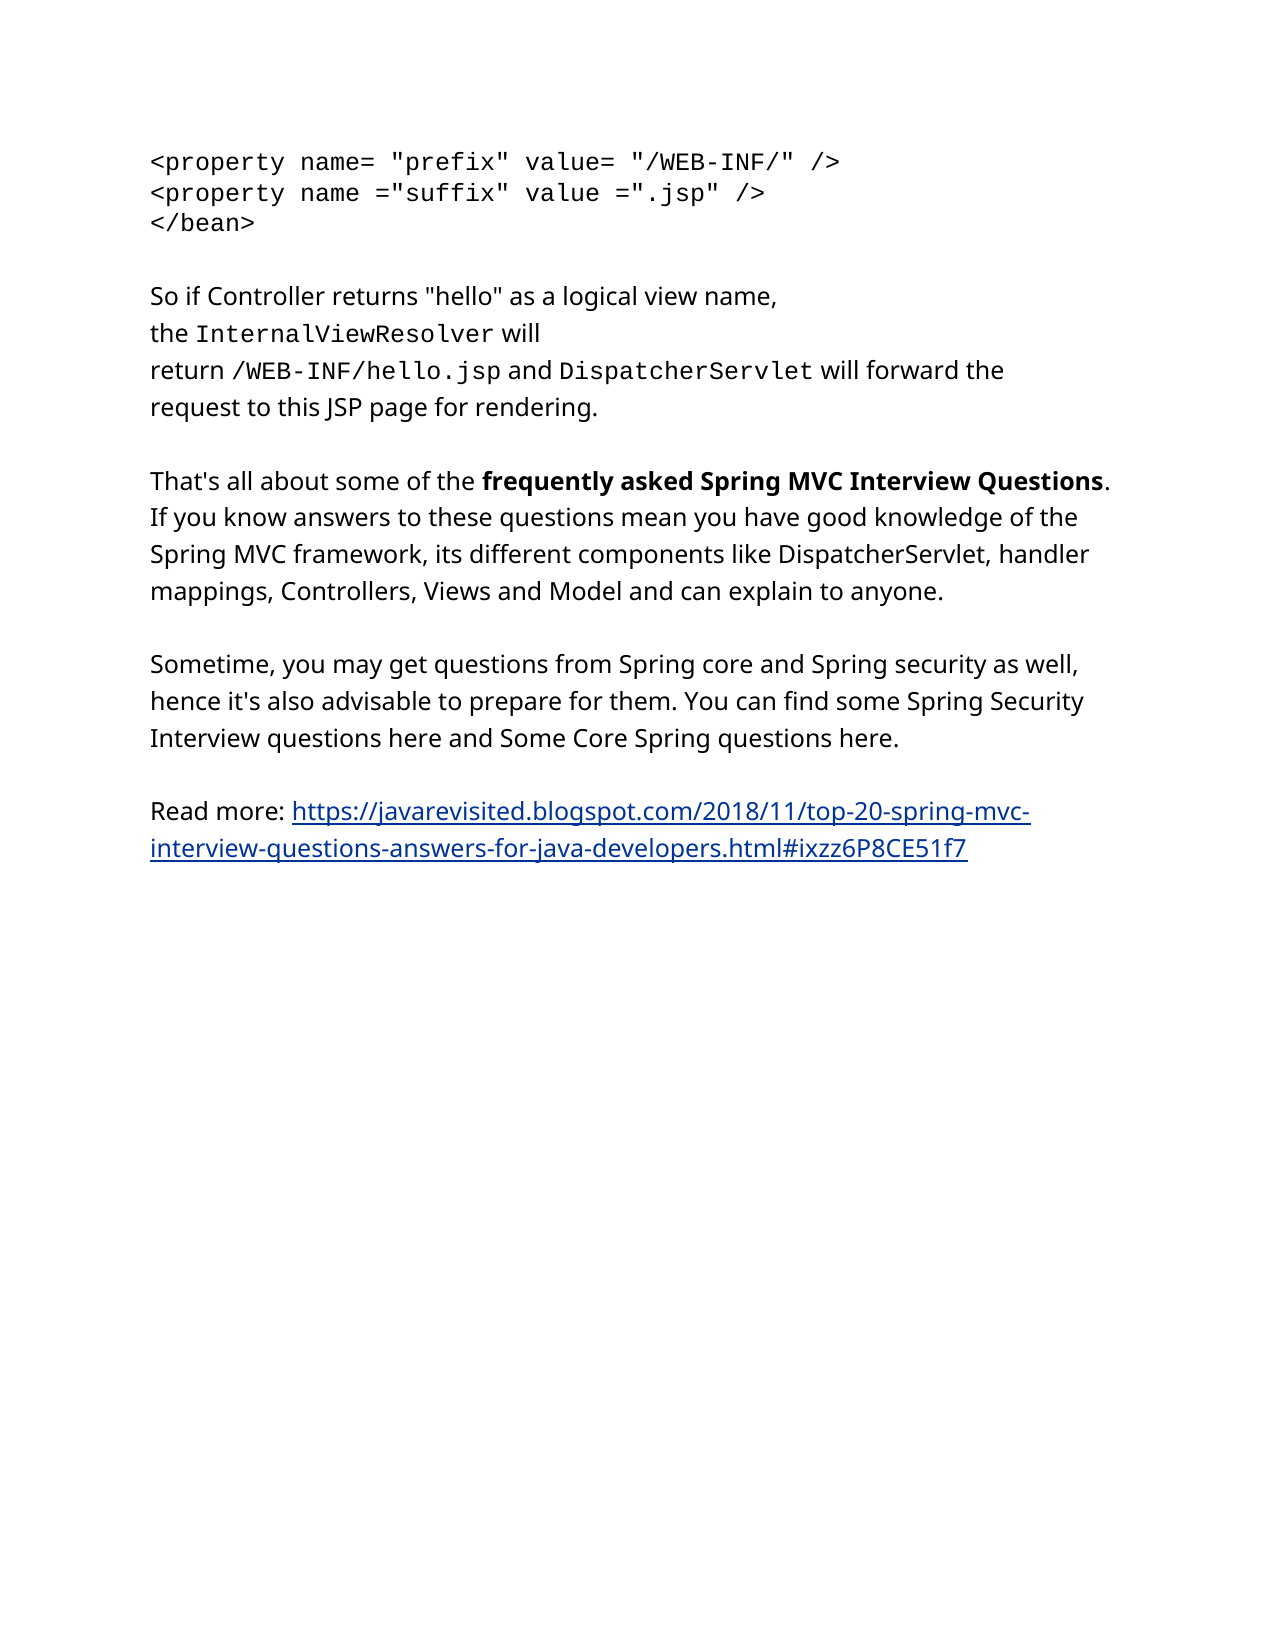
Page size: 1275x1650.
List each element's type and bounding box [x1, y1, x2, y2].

text [150, 150, 1125, 865]
